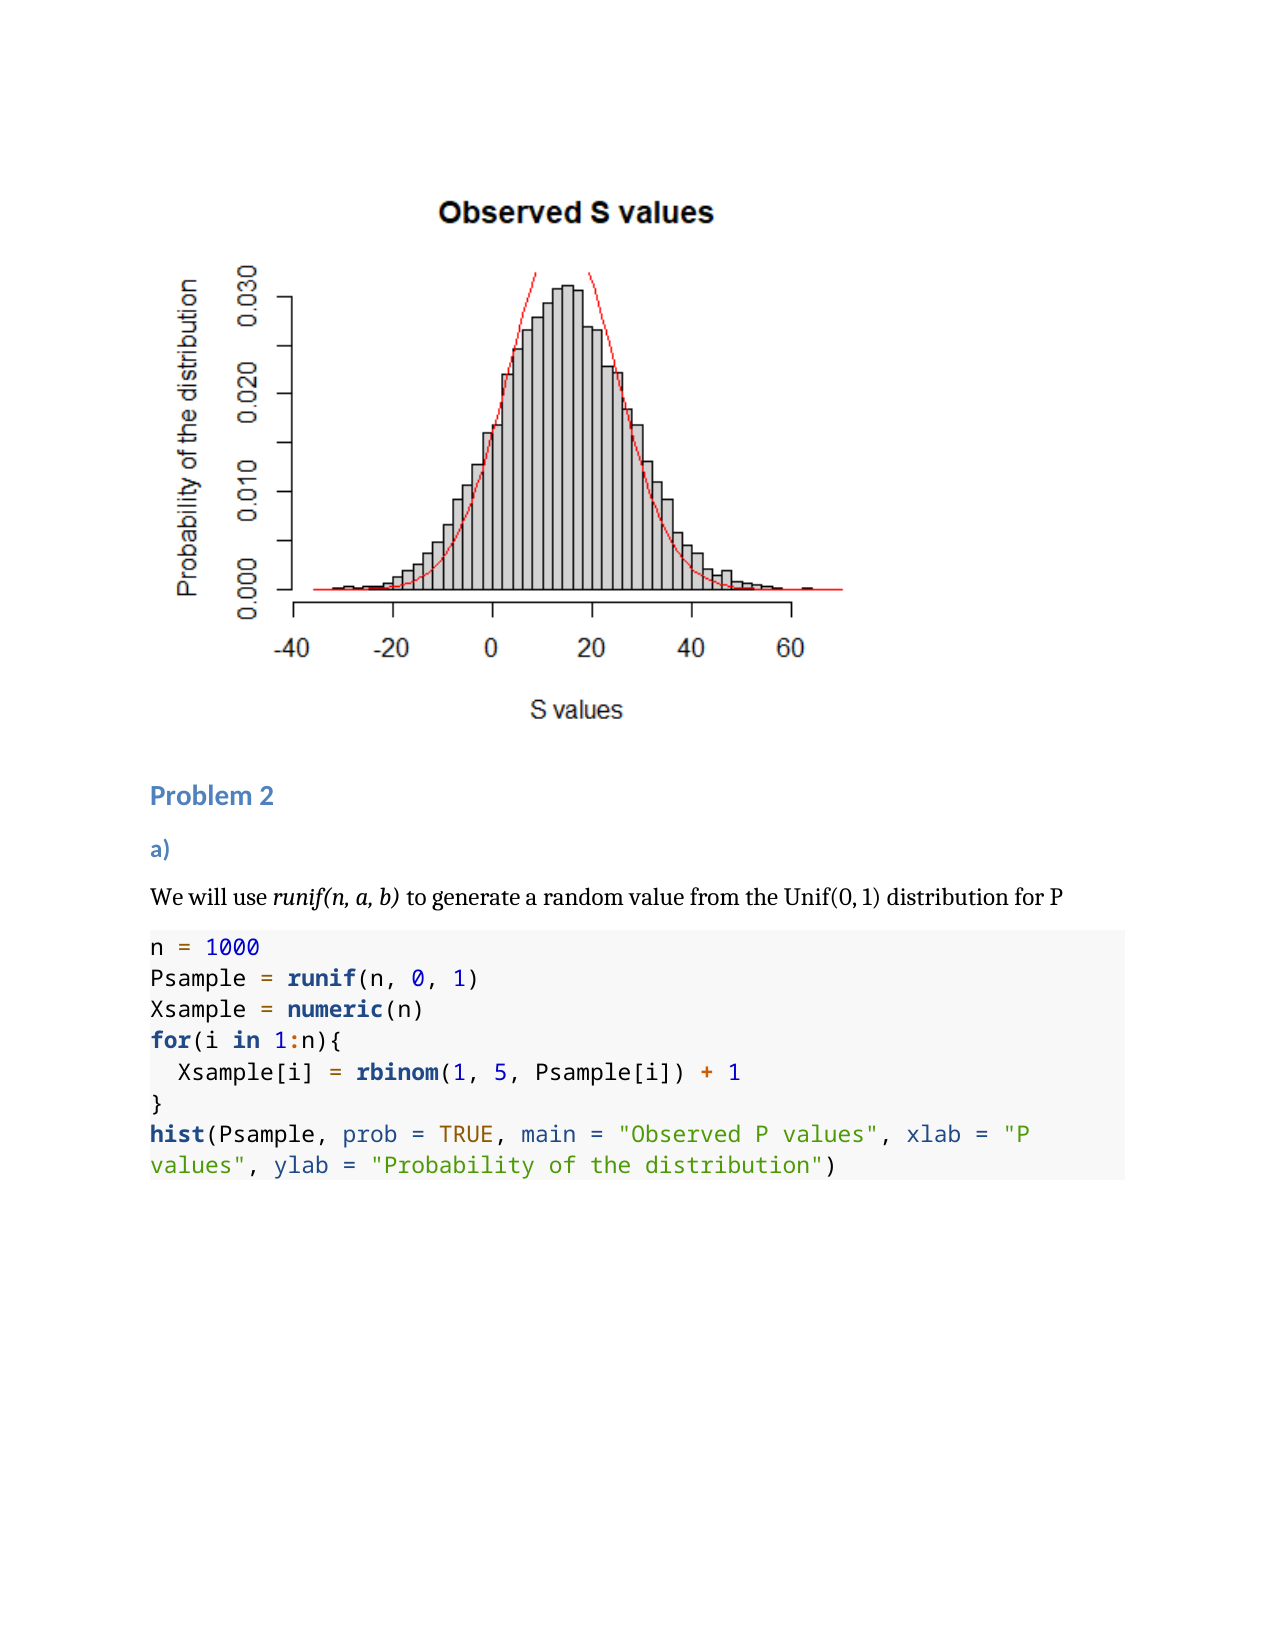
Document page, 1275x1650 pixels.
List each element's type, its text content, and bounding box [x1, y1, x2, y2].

picture [168, 150, 927, 757]
text We will use runif(n, a, b) to generate a random value from the Unif(0, 1) distribution for P [150, 883, 1125, 912]
subtitle a) [150, 834, 1125, 864]
text n = 1000 Psample = runif(n, 0, 1) Xsample = numeric(n) for(i in 1:n){ Xsample[i] = rbinom(1, 5, Psample[i]) + 1 } hist(Psample, prob = TRUE, main = "Observed P values", xlab = "P values", ylab = "Probability of the distribution") [164, 930, 1125, 1180]
subtitle Problem 2 [150, 777, 1125, 813]
